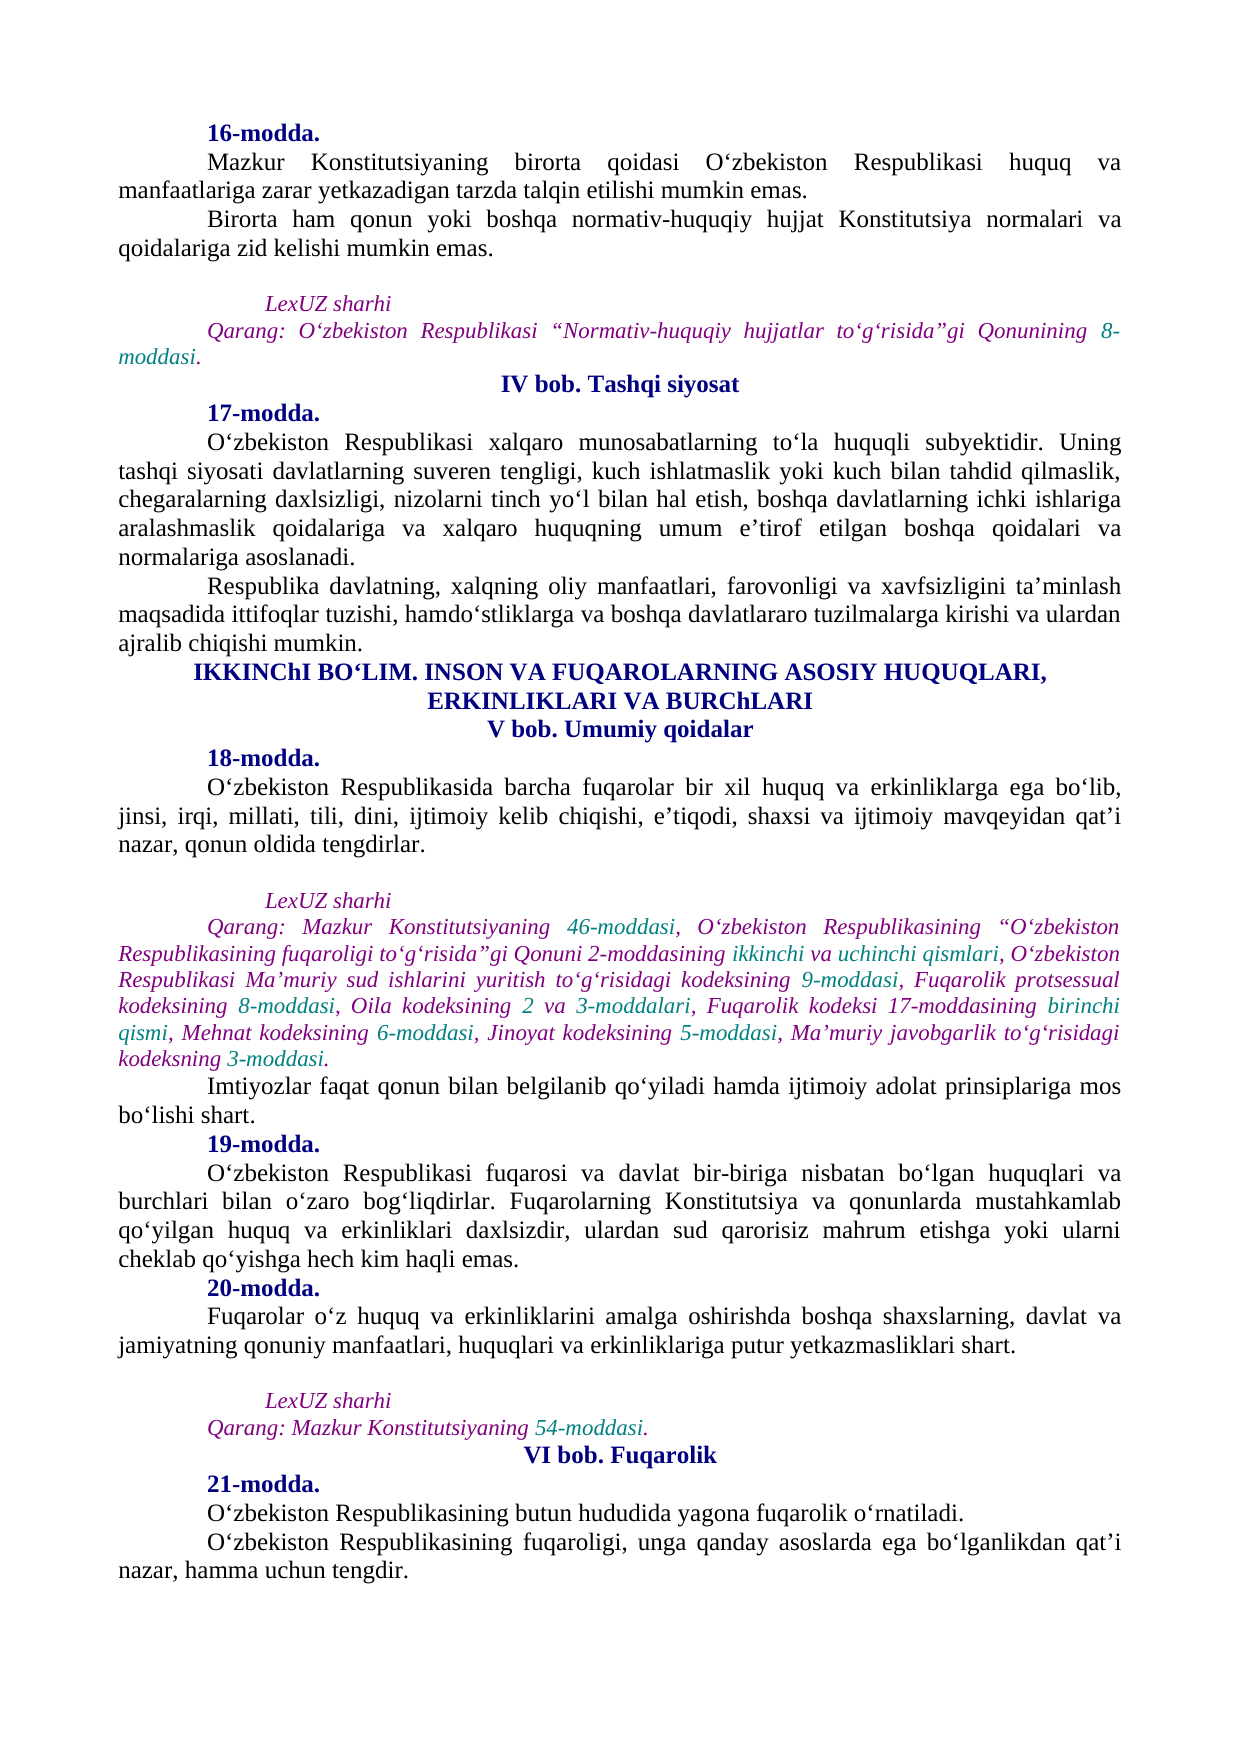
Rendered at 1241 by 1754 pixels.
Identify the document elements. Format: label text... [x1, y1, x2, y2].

text 18-modda. [118, 743, 1122, 772]
text Mazkur Konstitutsiyaning birorta qoidasi O‘zbekiston Respublikasi huquq va manfaatlariga zarar yetkazadigan tarzda talqin etilishi mumkin emas. [118, 147, 1122, 204]
text O‘zbekiston Respublikasining fuqaroligi, unga qanday asoslarda ega bo‘lganlikdan qat’i nazar, hamma uchun tengdir. [118, 1527, 1122, 1584]
text Qarang: O‘zbekiston Respublikasi “Normativ-huquqiy hujjatlar to‘g‘risida”gi Qonunining 8-moddasi. [118, 317, 1122, 369]
text O‘zbekiston Respublikasi xalqaro munosabatlarning to‘la huquqli subyektidir. Uning tashqi siyosati davlatlarning suveren tengligi, kuch ishlatmaslik yoki kuch bilan tahdid qilmaslik, chegaralarning daxlsizligi, nizolarni tinch yo‘l bilan hal etish, boshqa davlatlarning ichki ishlariga aralashmaslik qoidalariga va xalqaro huquqning umum e’tirof etilgan boshqa qoidalari va normalariga asoslanadi. [118, 427, 1122, 571]
text O‘zbekiston Respublikasida barcha fuqarolar bir xil huquq va erkinliklarga ega bo‘lib, jinsi, irqi, millati, tili, dini, ijtimoiy kelib chiqishi, e’tiqodi, shaxsi va ijtimoiy mavqeyidan qat’i nazar, qonun oldida tengdirlar. [118, 772, 1122, 858]
text 19-modda. [118, 1129, 1122, 1158]
text VI bob. Fuqarolik [118, 1440, 1122, 1469]
text 21-modda. [118, 1469, 1122, 1498]
text O‘zbekiston Respublikasi fuqarosi va davlat bir-biriga nisbatan bo‘lgan huquqlari va burchlari bilan o‘zaro bog‘liqdirlar. Fuqarolarning Konstitutsiya va qonunlarda mustahkamlab qo‘yilgan huquq va erkinliklari daxlsizdir, ulardan sud qarorisiz mahrum etishga yoki ularni cheklab qo‘yishga hech kim haqli emas. [118, 1158, 1122, 1273]
text LexUZ sharhi [118, 858, 1122, 913]
text O‘zbekiston Respublikasining butun hududida yagona fuqarolik o‘rnatiladi. [118, 1498, 1122, 1527]
text Birorta ham qonun yoki boshqa normativ-huquqiy hujjat Konstitutsiya normalari va qoidalariga zid kelishi mumkin emas. [118, 204, 1122, 262]
text Qarang: Mazkur Konstitutsiyaning 54-moddasi. [118, 1414, 1122, 1440]
text V bob. Umumiy qoidalar [118, 714, 1122, 743]
text IKKINChI BO‘LIM. INSON VA FUQAROLARNING ASOSIY HUQUQLARI, ERKINLIKLARI VA BURChLARI [118, 657, 1122, 714]
text Imtiyozlar faqat qonun bilan belgilanib qo‘yiladi hamda ijtimoiy adolat prinsiplariga mos bo‘lishi shart. [118, 1071, 1122, 1129]
text LexUZ sharhi [118, 262, 1122, 317]
text Qarang: Mazkur Konstitutsiyaning 46-moddasi, O‘zbekiston Respublikasining “O‘zbekiston Respublikasining fuqaroligi to‘g‘risida”gi Qonuni 2-moddasining ikkinchi va uchinchi qismlari, O‘zbekiston Respublikasi Ma’muriy sud ishlarini yuritish to‘g‘risidagi kodeksining 9-moddasi, Fuqarolik protsessual kodeksining 8-moddasi, Oila kodeksining 2 va 3-moddalari, Fuqarolik kodeksi 17-moddasining birinchi qismi, Mehnat kodeksining 6-moddasi, Jinoyat kodeksining 5-moddasi, Ma’muriy javobgarlik to‘g‘risidagi kodeksning 3-moddasi. [118, 913, 1122, 1071]
text LexUZ sharhi [118, 1359, 1122, 1414]
text 17-modda. [118, 398, 1122, 427]
text 16-modda. [118, 118, 1122, 147]
text IV bob. Tashqi siyosat [118, 369, 1122, 398]
text Respublika davlatning, xalqning oliy manfaatlari, farovonligi va xavfsizligini ta’minlash maqsadida ittifoqlar tuzishi, hamdo‘stliklarga va boshqa davlatlararo tuzilmalarga kirishi va ulardan ajralib chiqishi mumkin. [118, 571, 1122, 657]
text 20-modda. [118, 1273, 1122, 1301]
text Fuqarolar o‘z huquq va erkinliklarini amalga oshirishda boshqa shaxslarning, davlat va jamiyatning qonuniy manfaatlari, huquqlari va erkinliklariga putur yetkazmasliklari shart. [118, 1301, 1122, 1359]
